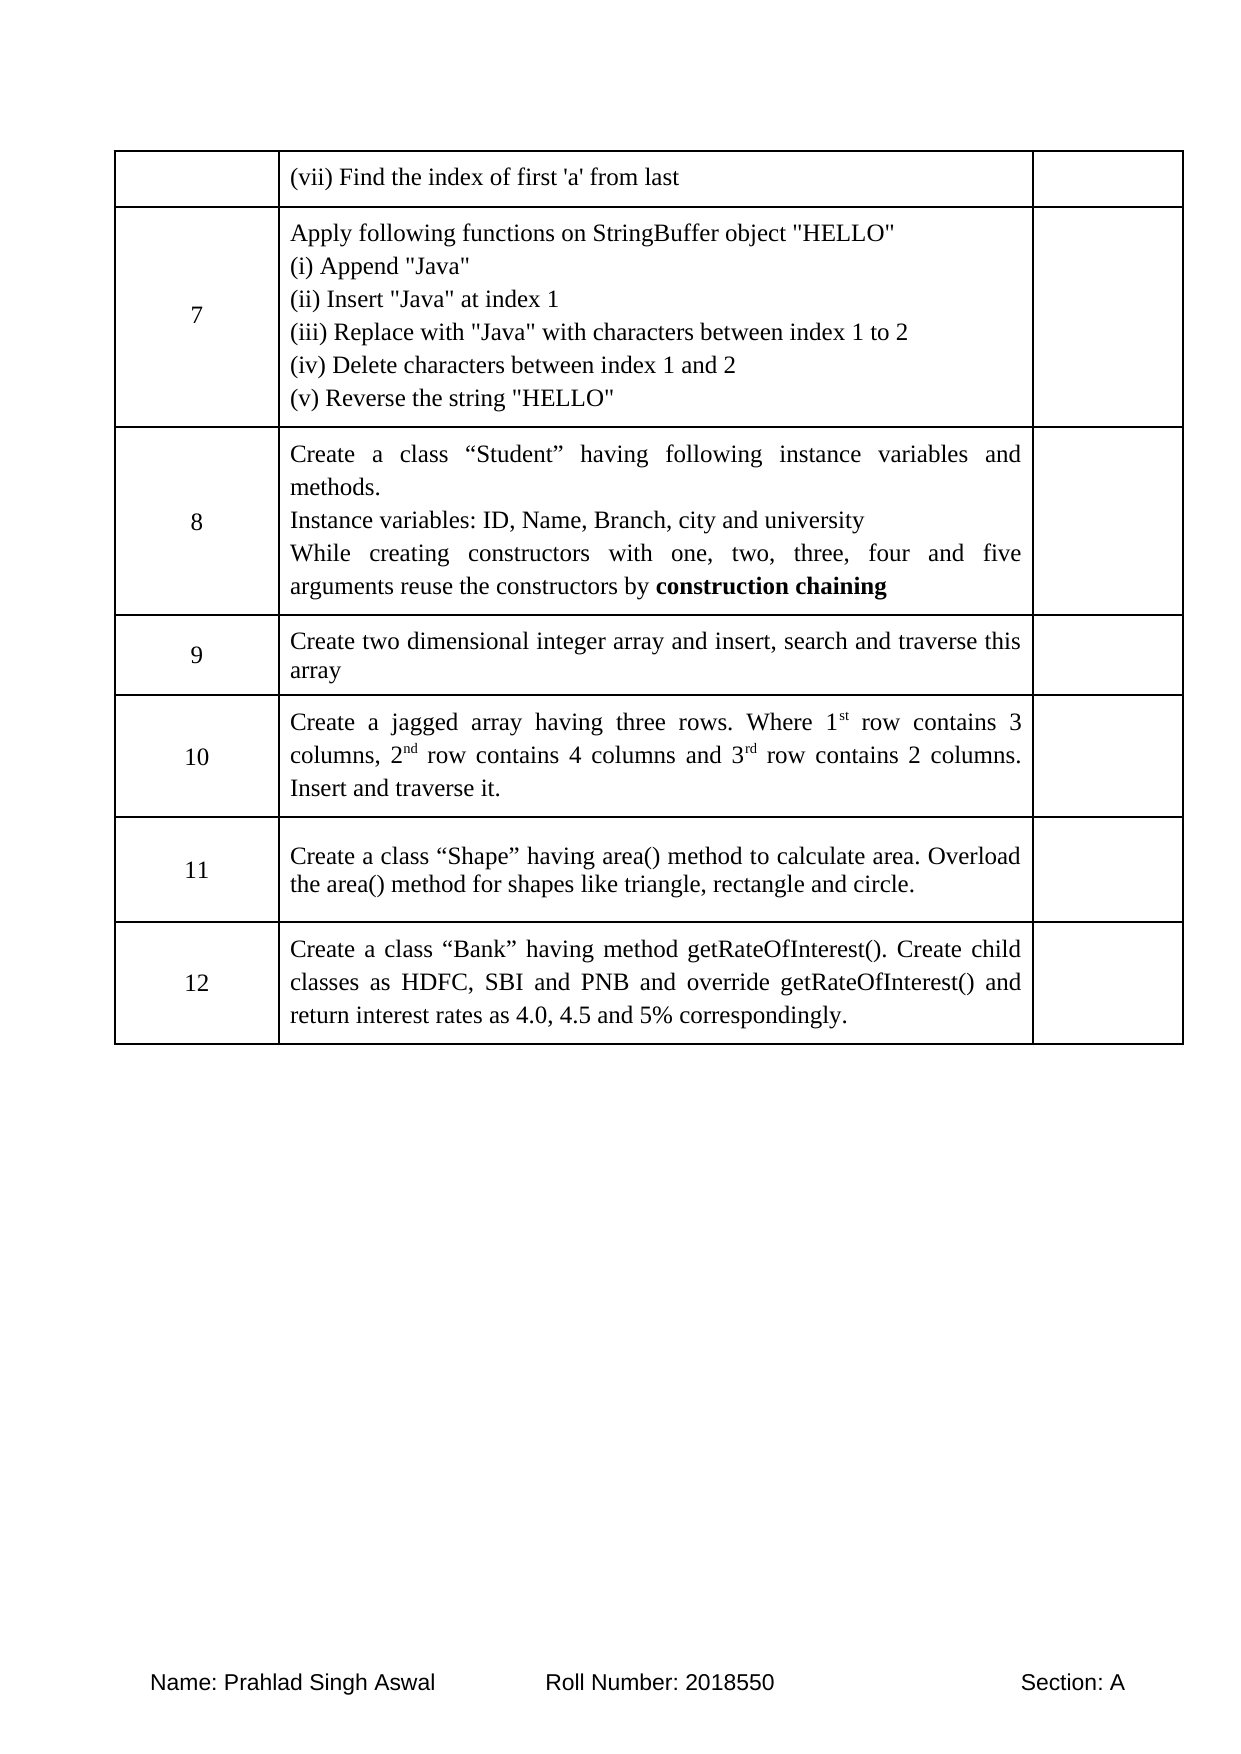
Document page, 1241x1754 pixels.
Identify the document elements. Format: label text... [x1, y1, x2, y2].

table_cell [1034, 208, 1182, 426]
table_cell 9 [116, 616, 278, 694]
table_cell 10 [116, 696, 278, 816]
table_cell 12 [116, 923, 278, 1043]
table_cell 6 [116, 152, 278, 206]
table_cell Apply following functions on StringBuffer object "HELLO" (i) Append "Java" (ii) Insert "Java" at index 1 (iii) Replace with "Java" with characters between index 1 to 2 (iv) Delete characters between index 1 and 2 (v) Reverse the string "HELLO" [280, 208, 1032, 426]
table_cell [1034, 152, 1182, 206]
table_cell Create a class “Student” having following instance variables and methods. Instance variables: ID, Name, Branch, city and university While creating constructors with one, two, three, four and five arguments reuse the constructors by construction chaining [280, 428, 1032, 614]
table_cell 8 [116, 428, 278, 614]
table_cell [280, 152, 1032, 206]
table_cell Create a jagged array having three rows. Where 1st row contains 3 columns, 2nd row contains 4 columns and 3rd row contains 2 columns. Insert and traverse it. [280, 696, 1032, 816]
table_cell 11 [116, 818, 278, 921]
table_cell [1034, 616, 1182, 694]
table_cell [1034, 428, 1182, 614]
table_cell [1034, 923, 1182, 1043]
table_cell [1034, 696, 1182, 816]
table_cell [1034, 818, 1182, 921]
table_cell Create two dimensional integer array and insert, search and traverse this array [280, 616, 1032, 694]
table_cell 7 [116, 208, 278, 426]
table_cell Create a class “Shape” having area() method to calculate area. Overload the area() method for shapes like triangle, rectangle and circle. [280, 818, 1032, 921]
table_cell Create a class “Bank” having method getRateOfInterest(). Create child classes as HDFC, SBI and PNB and override getRateOfInterest() and return interest rates as 4.0, 4.5 and 5% correspondingly. [280, 923, 1032, 1043]
